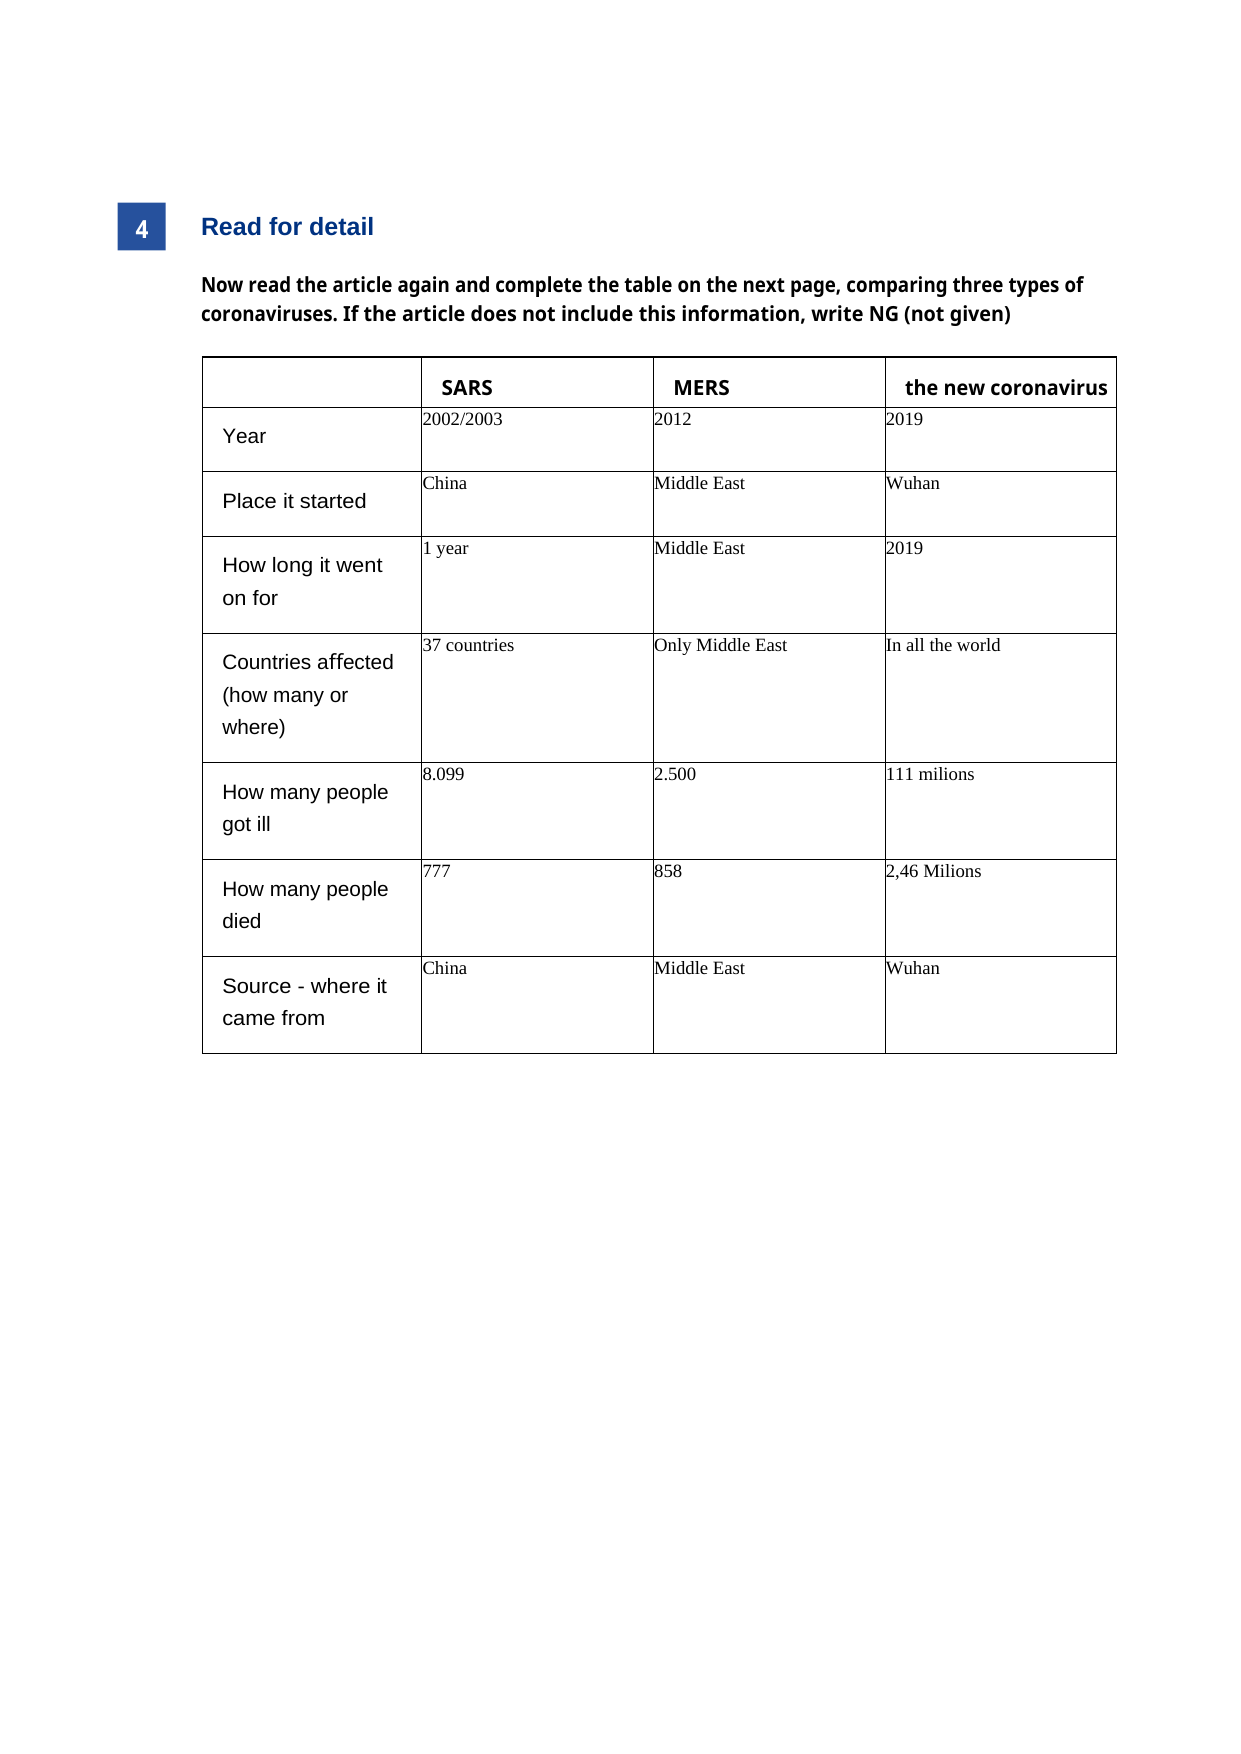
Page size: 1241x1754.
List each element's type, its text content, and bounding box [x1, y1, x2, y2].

table_cell Countries aﬀected (how many or where) [203, 634, 421, 762]
table_cell 2.500 [654, 763, 885, 859]
table_cell China [422, 472, 653, 536]
text Read for detail [201, 212, 1182, 241]
table_cell How long it went on for [203, 537, 421, 633]
table_cell Wuhan [886, 472, 1116, 536]
table_cell Middle East [654, 537, 885, 633]
table_cell 777 [422, 860, 653, 956]
table_cell 8.099 [422, 763, 653, 859]
text Now read the article again and complete the table on the next page, comparing three types of coronaviruses. If the article does not include this information, write NG (not given) [201, 270, 1172, 327]
table_header SARS [422, 358, 653, 407]
table_cell 37 countries [422, 634, 653, 762]
table_cell How many people got ill [203, 763, 421, 859]
table_cell 1 year [422, 537, 653, 633]
table_header MERS [654, 358, 885, 407]
table_cell Middle East [654, 957, 885, 1053]
table_cell Place it started [203, 472, 421, 536]
table_cell How many people died [203, 860, 421, 956]
table_cell 2002/2003 [422, 408, 653, 471]
table_cell 2012 [654, 408, 885, 471]
table_header the new coronavirus [886, 358, 1116, 407]
table_cell 2019 [886, 408, 1116, 471]
table_cell In all the world [886, 634, 1116, 762]
table_cell 2,46 Milions [886, 860, 1116, 956]
table_cell 2019 [886, 537, 1116, 633]
table_cell Source - where it came from [203, 957, 421, 1053]
table_cell China [422, 957, 653, 1053]
table_cell 858 [654, 860, 885, 956]
table_cell Wuhan [886, 957, 1116, 1053]
table_cell 111 milions [886, 763, 1116, 859]
table_cell Middle East [654, 472, 885, 536]
table_cell Year [203, 408, 421, 471]
table_header [203, 358, 421, 407]
table_cell Only Middle East [654, 634, 885, 762]
